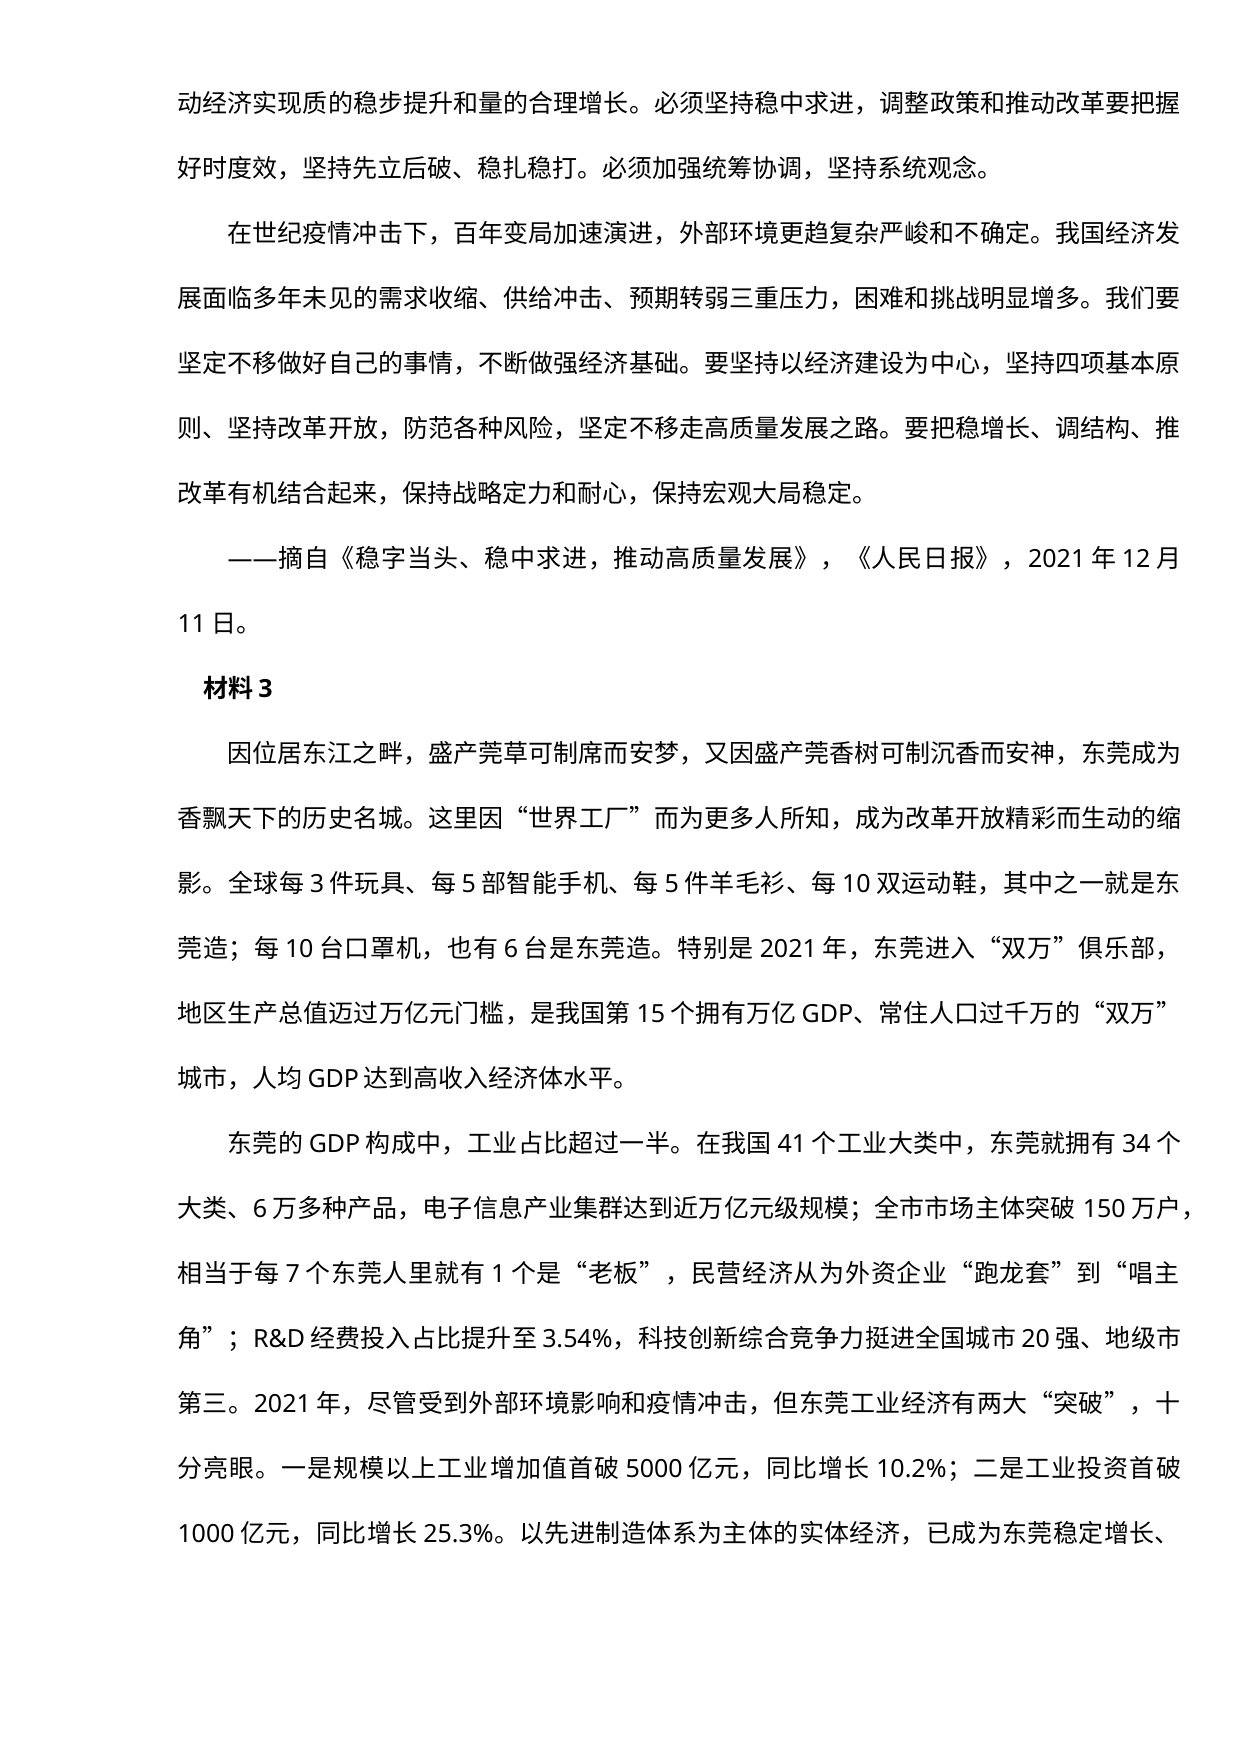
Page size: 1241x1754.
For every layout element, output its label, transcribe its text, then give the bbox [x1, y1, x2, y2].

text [177, 1109, 1181, 1564]
text 材料3 [177, 654, 1181, 719]
text ——摘自《稳字当头、稳中求进，推动高质量发展》，《人民日报》，2021年12月11日。 [177, 524, 1181, 654]
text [177, 69, 1181, 199]
text 因位居东江之畔，盛产莞草可制席而安梦，又因盛产莞香树可制沉香而安神，东莞成为香飘天下的历史名城。这里因“世界工厂”而为更多人所知，成为改革开放精彩而生动的缩影。全球每3件玩具、每5部智能手机、每5件羊毛衫、每10双运动鞋，其中之一就是东莞造；每10台口罩机，也有6台是东莞造。特别是2021年，东莞进入“双万”俱乐部，地区生产总值迈过万亿元门槛，是我国第15个拥有万亿GDP、常住人口过千万的“双万”城市，人均GDP达到高收入经济体水平。 [177, 719, 1181, 1109]
text 在世纪疫情冲击下，百年变局加速演进，外部环境更趋复杂严峻和不确定。我国经济发展面临多年未见的需求收缩、供给冲击、预期转弱三重压力，困难和挑战明显增多。我们要坚定不移做好自己的事情，不断做强经济基础。要坚持以经济建设为中心，坚持四项基本原则、坚持改革开放，防范各种风险，坚定不移走高质量发展之路。要把稳增长、调结构、推改革有机结合起来，保持战略定力和耐心，保持宏观大局稳定。 [177, 199, 1181, 524]
